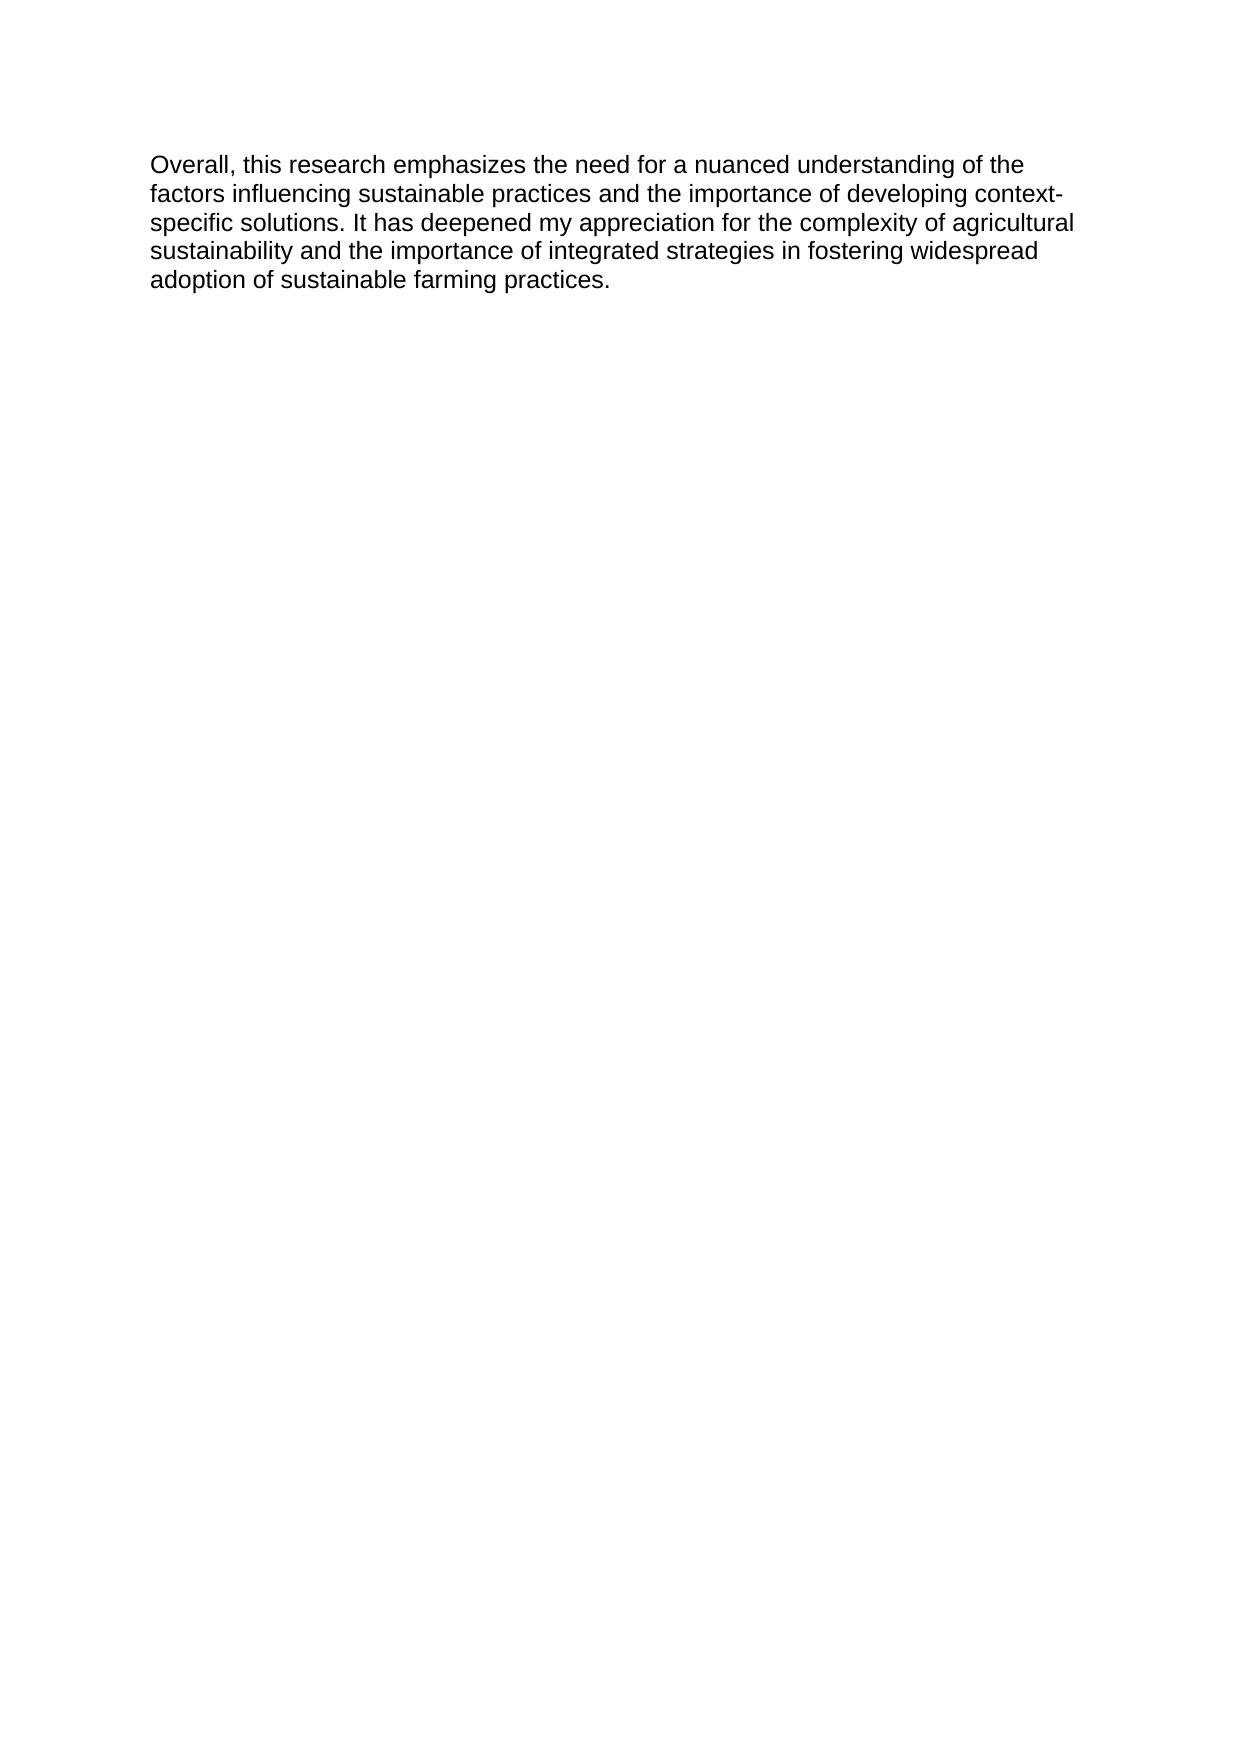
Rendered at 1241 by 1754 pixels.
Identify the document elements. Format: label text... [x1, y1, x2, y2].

text Overall, this research emphasizes the need for a nuanced understanding of the factors influencing sustainable practices and the importance of developing context-specific solutions. It has deepened my appreciation for the complexity of agricultural sustainability and the importance of integrated strategies in fostering widespread adoption of sustainable farming practices. [150, 150, 1090, 294]
